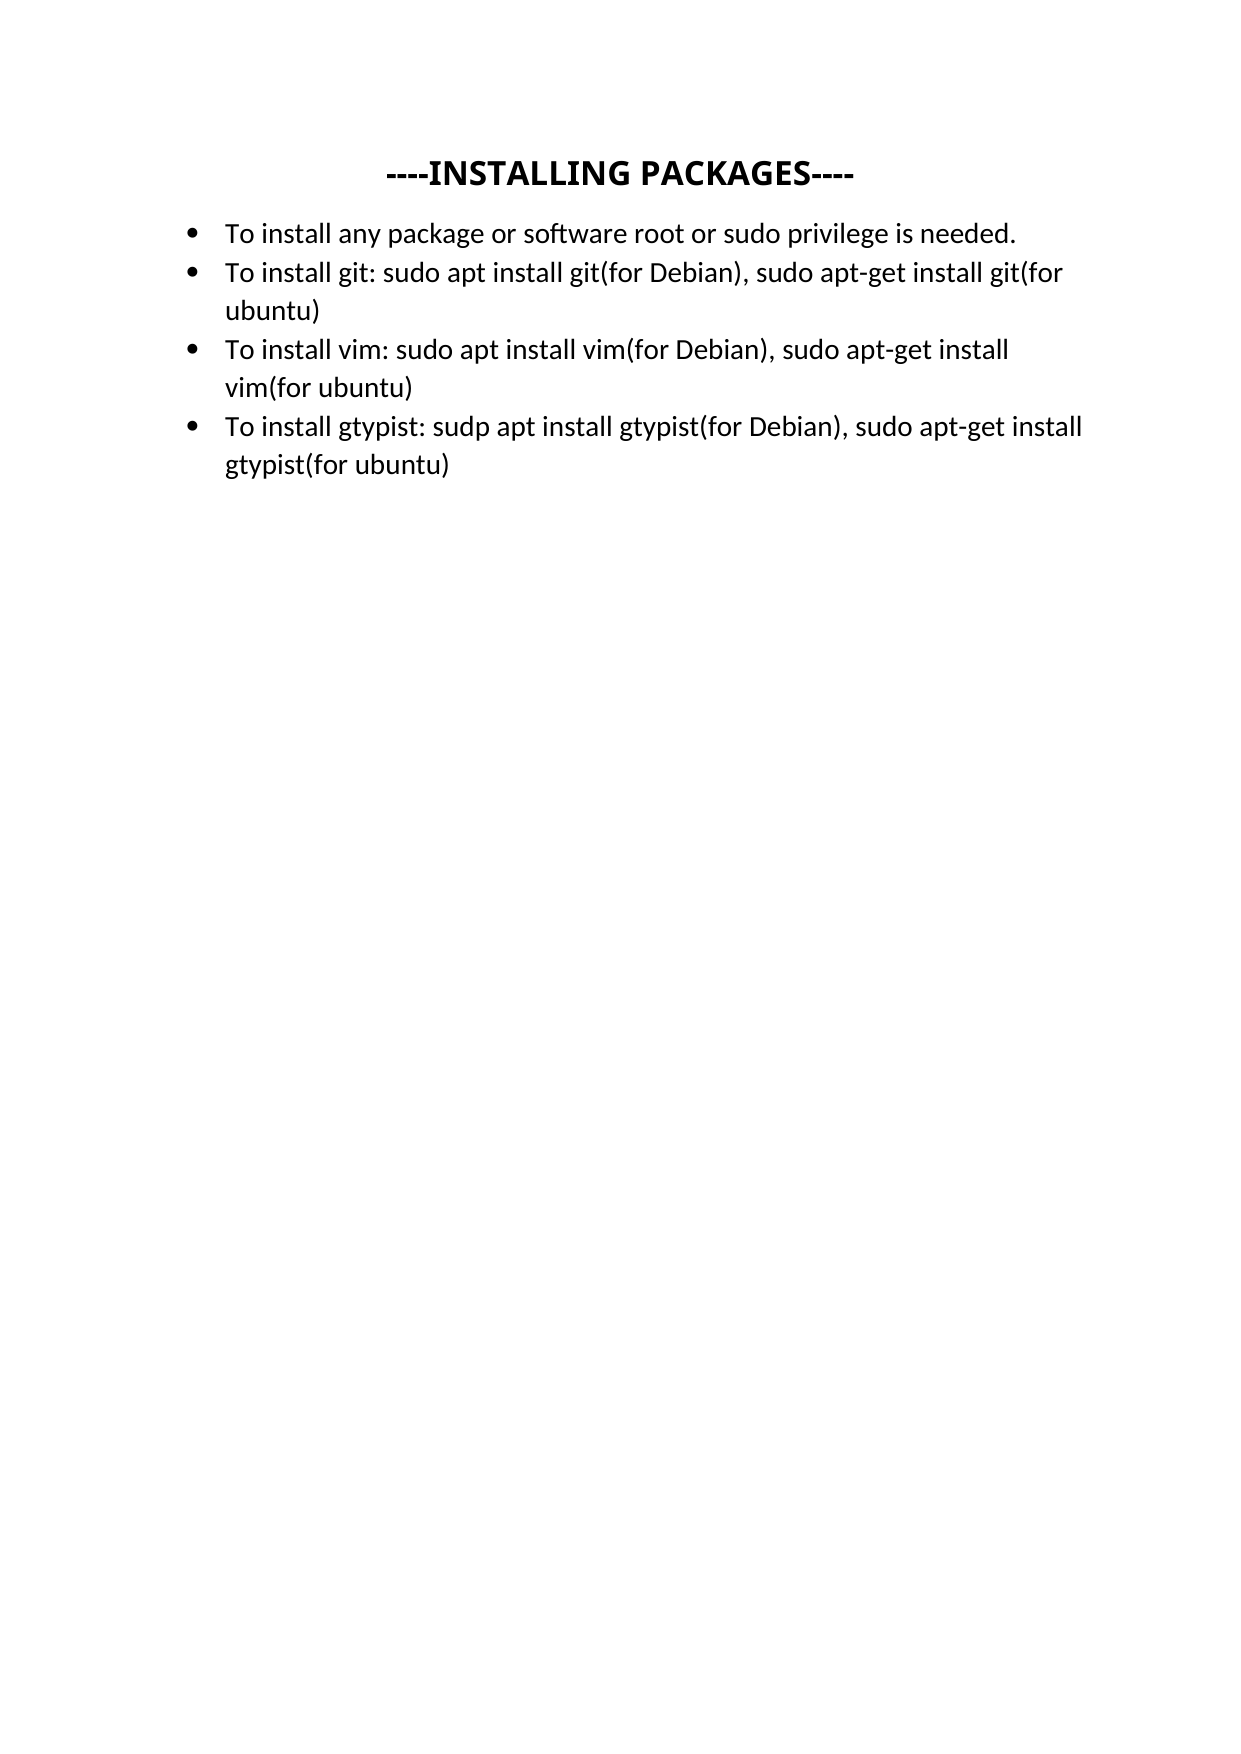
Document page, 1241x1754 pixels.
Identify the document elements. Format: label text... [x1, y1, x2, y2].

list To install git: sudo apt install git(for Debian), sudo apt-get install git(for ubuntu) [187, 254, 1090, 328]
list To install gtypist: sudp apt install gtypist(for Debian), sudo apt-get install gtypist(for ubuntu) [187, 408, 1090, 482]
list To install any package or software root or sudo privilege is needed. [187, 216, 1090, 251]
text ----INSTALLING PACKAGES---- [150, 150, 1090, 195]
list To install vim: sudo apt install vim(for Debian), sudo apt-get install vim(for ubuntu) [187, 331, 1090, 405]
